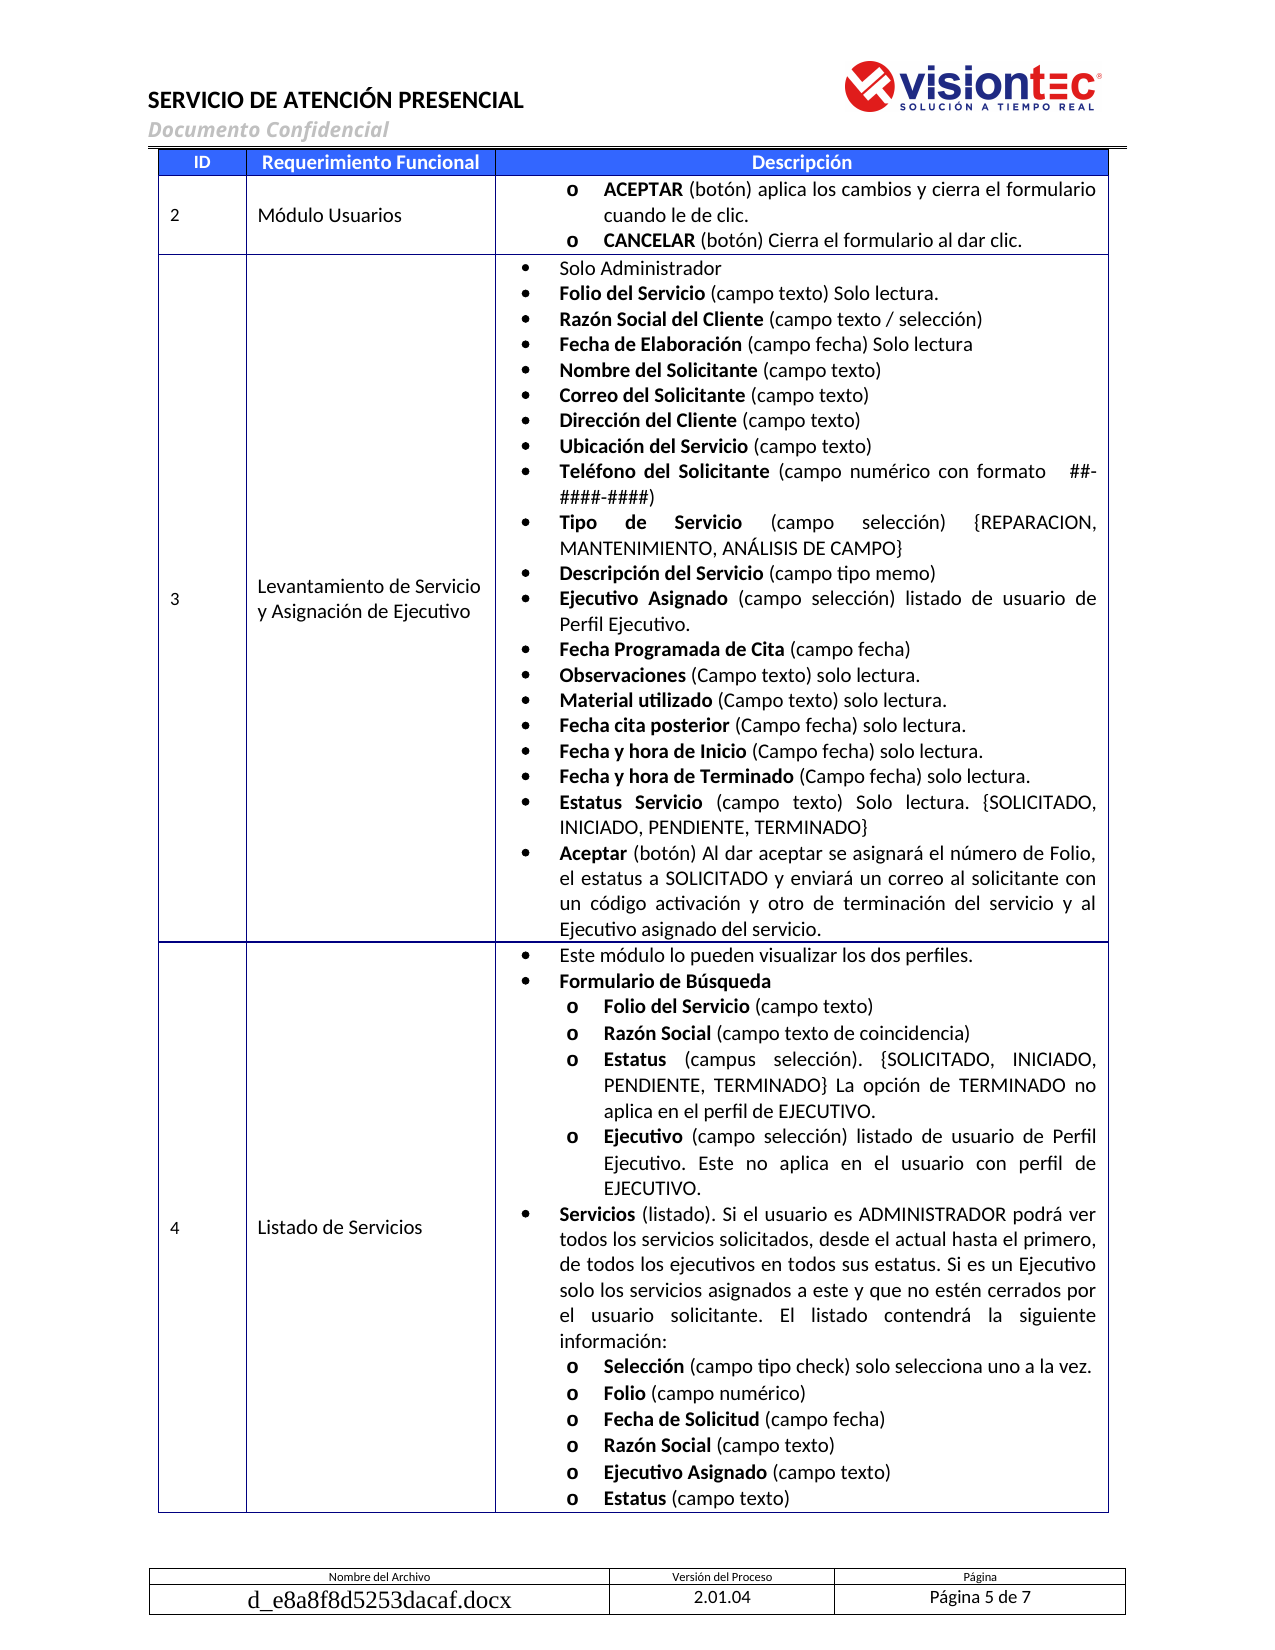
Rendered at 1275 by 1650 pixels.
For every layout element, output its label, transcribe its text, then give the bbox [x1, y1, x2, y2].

table_header ID [159, 150, 246, 175]
table_cell Módulo Usuarios [247, 176, 495, 254]
table_cell Levantamiento de Servicio y Asignación de Ejecutivo [247, 255, 495, 941]
table_header Descripción [496, 150, 1108, 175]
table_cell 3 [159, 255, 246, 941]
table_header Requerimiento Funcional [247, 150, 495, 175]
table_cell Este módulo lo pueden visualizar los dos perfiles. Formulario de Búsqueda Folio del Servicio (campo texto) Razón Social (campo texto de coincidencia) Estatus (campus selección). {SOLICITADO, INICIADO, PENDIENTE, TERMINADO} La opción de TERMINADO no aplica en el perfil de EJECUTIVO. Ejecutivo (campo selección) listado de usuario de Perfil Ejecutivo. Este no aplica en el usuario con perfil de EJECUTIVO. Servicios (listado). Si el usuario es ADMINISTRADOR podrá ver todos los servicios solicitados, desde el actual hasta el primero, de todos los ejecutivos en todos sus estatus. Si es un Ejecutivo solo los servicios asignados a este y que no estén cerrados por el usuario solicitante. El listado contendrá la siguiente información: Selección (campo tipo check) solo selecciona uno a la vez. Folio (campo numérico) Fecha de Solicitud (campo fecha) Razón Social (campo texto) Ejecutivo Asignado (campo texto) Estatus (campo texto) [496, 943, 1108, 1512]
table_cell ACEPTAR (botón) aplica los cambios y cierra el formulario cuando le de clic. CANCELAR (botón) Cierra el formulario al dar clic. [496, 176, 1108, 254]
table_cell 2 [159, 176, 246, 254]
table_cell Listado de Servicios [247, 943, 495, 1512]
table_cell 4 [159, 943, 246, 1512]
table_cell Solo Administrador Folio del Servicio (campo texto) Solo lectura. Razón Social del Cliente (campo texto / selección) Fecha de Elaboración (campo fecha) Solo lectura Nombre del Solicitante (campo texto) Correo del Solicitante (campo texto) Dirección del Cliente (campo texto) Ubicación del Servicio (campo texto) Teléfono del Solicitante (campo numérico con formato ##-####-####) Tipo de Servicio (campo selección) {REPARACION, MANTENIMIENTO, ANÁLISIS DE CAMPO} Descripción del Servicio (campo tipo memo) Ejecutivo Asignado (campo selección) listado de usuario de Perfil Ejecutivo. Fecha Programada de Cita (campo fecha) Observaciones (Campo texto) solo lectura. Material utilizado (Campo texto) solo lectura. Fecha cita posterior (Campo fecha) solo lectura. Fecha y hora de Inicio (Campo fecha) solo lectura. Fecha y hora de Terminado (Campo fecha) solo lectura. Estatus Servicio (campo texto) Solo lectura. {SOLICITADO, INICIADO, PENDIENTE, TERMINADO} Aceptar (botón) Al dar aceptar se asignará el número de Folio, el estatus a SOLICITADO y enviará un correo al solicitante con un código activación y otro de terminación del servicio y al Ejecutivo asignado del servicio. [496, 255, 1108, 941]
picture [845, 61, 1102, 112]
